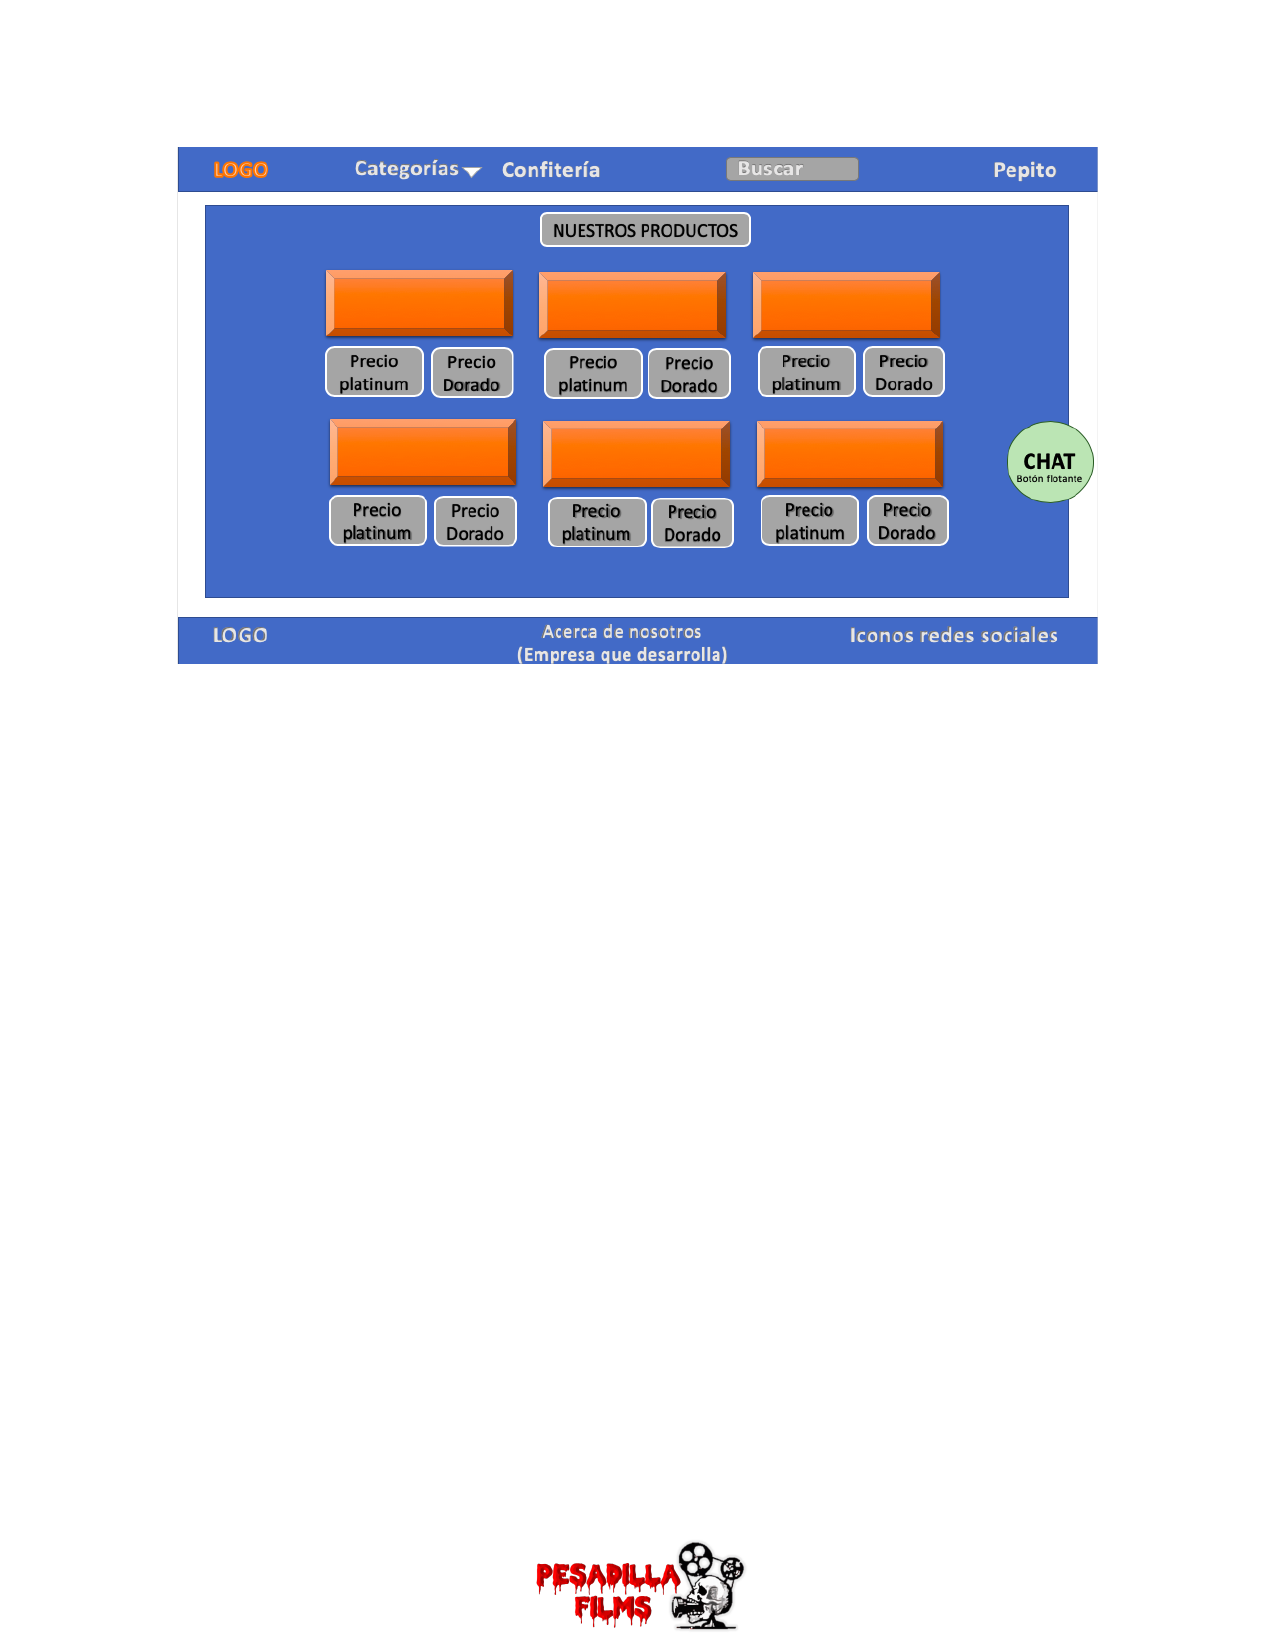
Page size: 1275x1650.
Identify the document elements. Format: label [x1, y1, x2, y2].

picture [177, 147, 1098, 664]
picture [532, 1535, 752, 1636]
